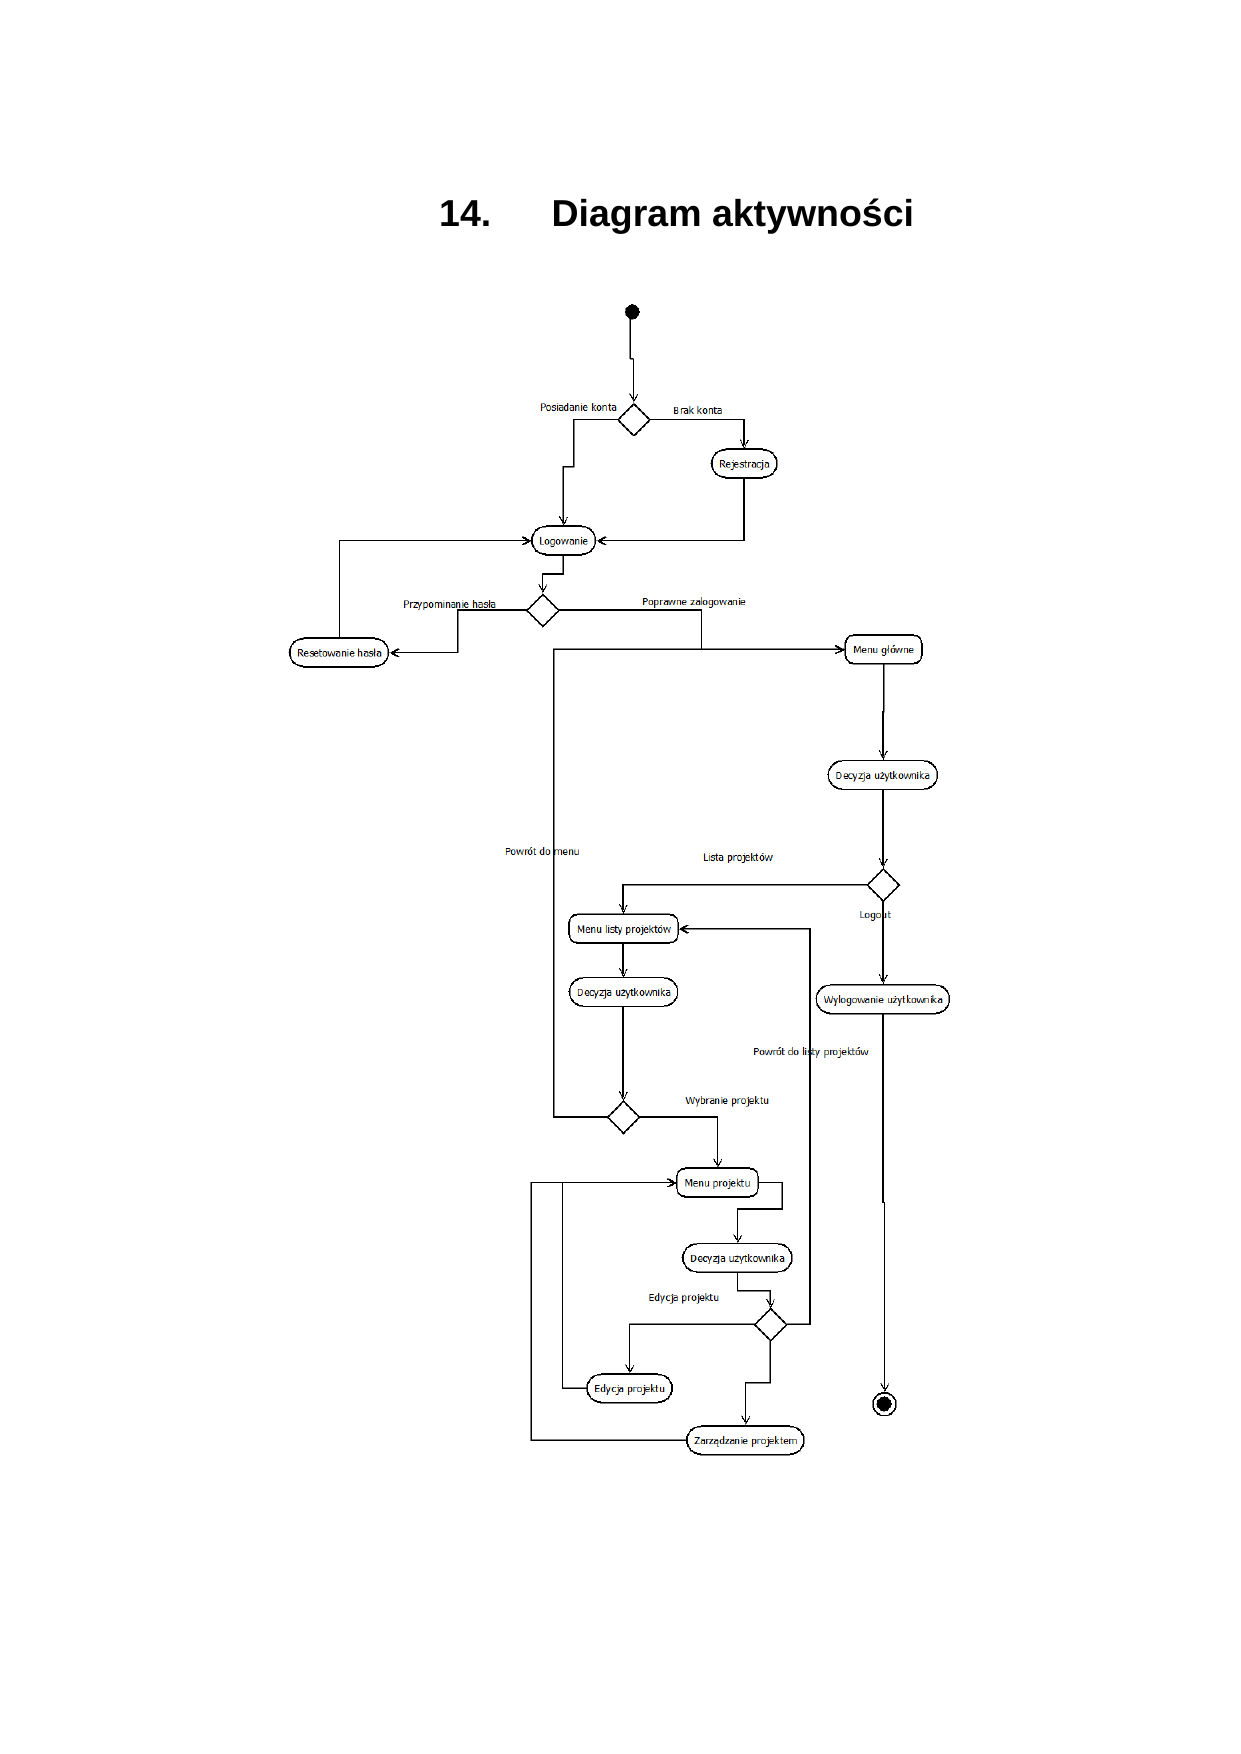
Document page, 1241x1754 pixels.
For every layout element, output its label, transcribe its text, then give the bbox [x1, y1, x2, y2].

text Diagram aktywności [262, 192, 1090, 235]
picture [288, 303, 952, 1456]
